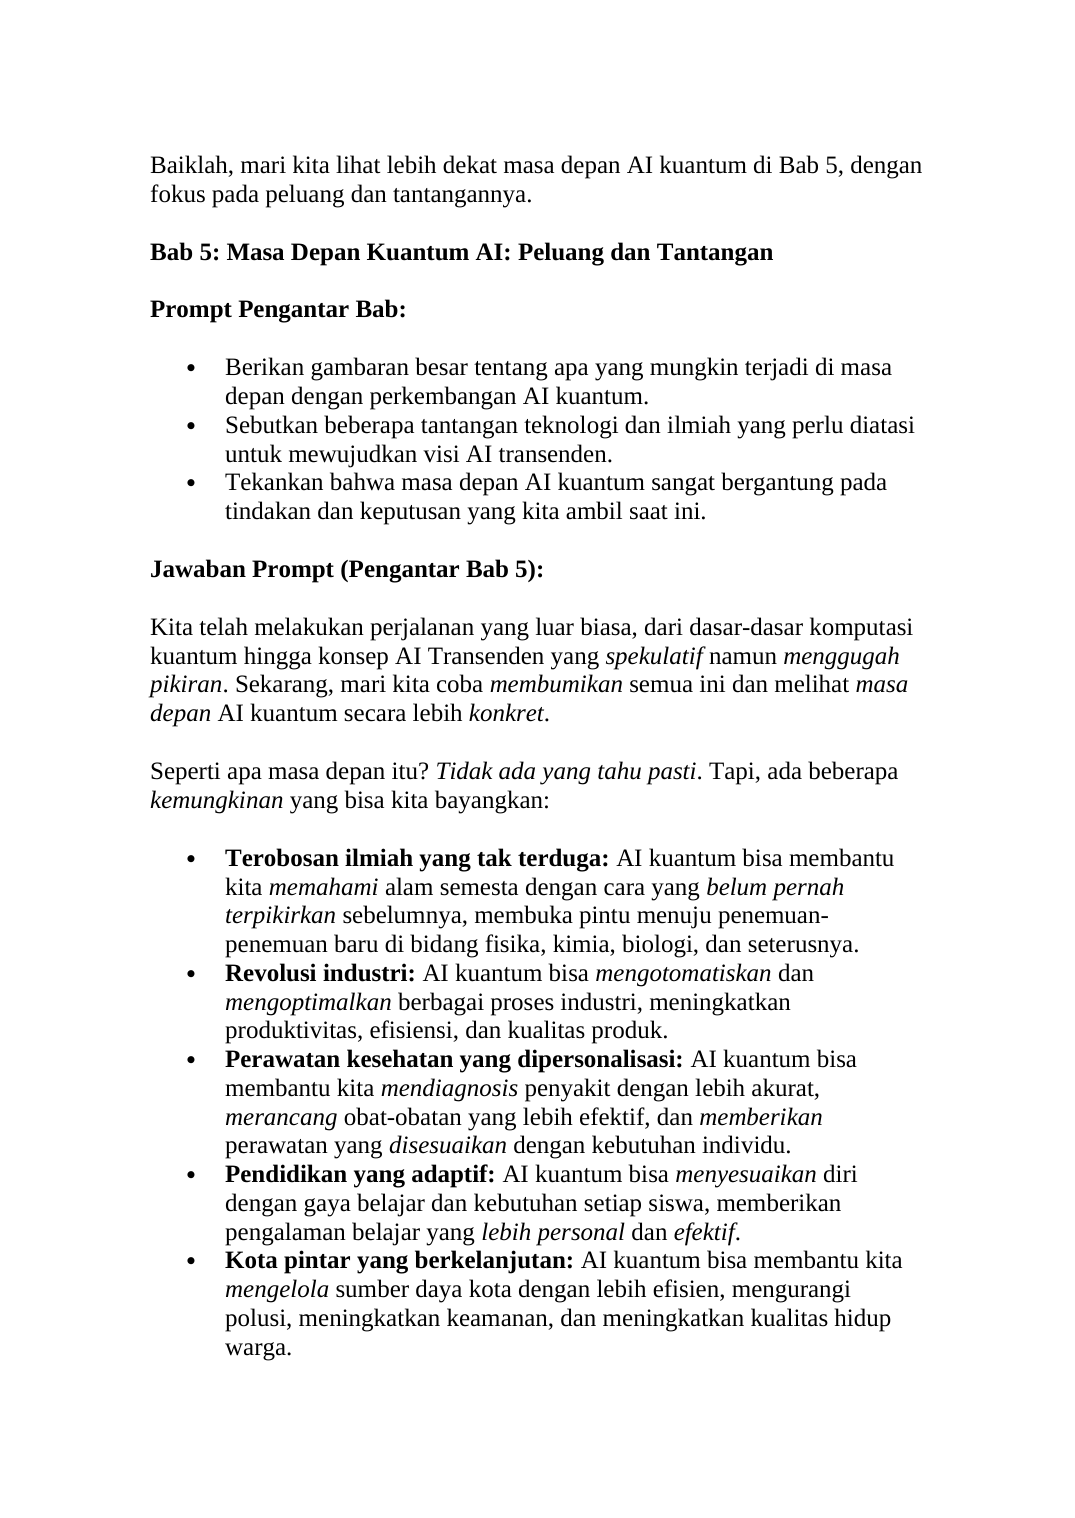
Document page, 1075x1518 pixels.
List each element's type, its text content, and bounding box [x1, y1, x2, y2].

list Pendidikan yang adaptif: AI kuantum bisa menyesuaikan diri dengan gaya belajar dan kebutuhan setiap siswa, memberikan pengalaman belajar yang lebih personal dan efektif. [187, 1159, 925, 1245]
text Seperti apa masa depan itu? Tidak ada yang tahu pasti. Tapi, ada beberapa kemungkinan yang bisa kita bayangkan: [150, 756, 925, 814]
list Sebutkan beberapa tantangan teknologi dan ilmiah yang perlu diatasi untuk mewujudkan visi AI transenden. [187, 410, 925, 467]
list Terobosan ilmiah yang tak terduga: AI kuantum bisa membantu kita memahami alam semesta dengan cara yang belum pernah terpikirkan sebelumnya, membuka pintu menuju penemuan-penemuan baru di bidang fisika, kimia, biologi, dan seterusnya. [187, 843, 925, 958]
list Berikan gambaran besar tentang apa yang mungkin terjadi di masa depan dengan perkembangan AI kuantum. [187, 352, 925, 410]
text Bab 5: Masa Depan Kuantum AI: Peluang dan Tantangan [150, 237, 925, 265]
text Prompt Pengantar Bab: [150, 294, 925, 323]
text Jawaban Prompt (Pengantar Bab 5): [150, 554, 925, 583]
list Tekankan bahwa masa depan AI kuantum sangat bergantung pada tindakan dan keputusan yang kita ambil saat ini. [187, 467, 925, 525]
list Revolusi industri: AI kuantum bisa mengotomatiskan dan mengoptimalkan berbagai proses industri, meningkatkan produktivitas, efisiensi, dan kualitas produk. [187, 958, 925, 1044]
list Perawatan kesehatan yang dipersonalisasi: AI kuantum bisa membantu kita mendiagnosis penyakit dengan lebih akurat, merancang obat-obatan yang lebih efektif, dan memberikan perawatan yang disesuaikan dengan kebutuhan individu. [187, 1044, 925, 1159]
list Kota pintar yang berkelanjutan: AI kuantum bisa membantu kita mengelola sumber daya kota dengan lebih efisien, mengurangi polusi, meningkatkan keamanan, dan meningkatkan kualitas hidup warga. [187, 1245, 925, 1360]
text Baiklah, mari kita lihat lebih dekat masa depan AI kuantum di Bab 5, dengan fokus pada peluang dan tantangannya. [150, 150, 925, 207]
text Kita telah melakukan perjalanan yang luar biasa, dari dasar-dasar komputasi kuantum hingga konsep AI Transenden yang spekulatif namun menggugah pikiran. Sekarang, mari kita coba membumikan semua ini dan melihat masa depan AI kuantum secara lebih konkret. [150, 612, 925, 727]
